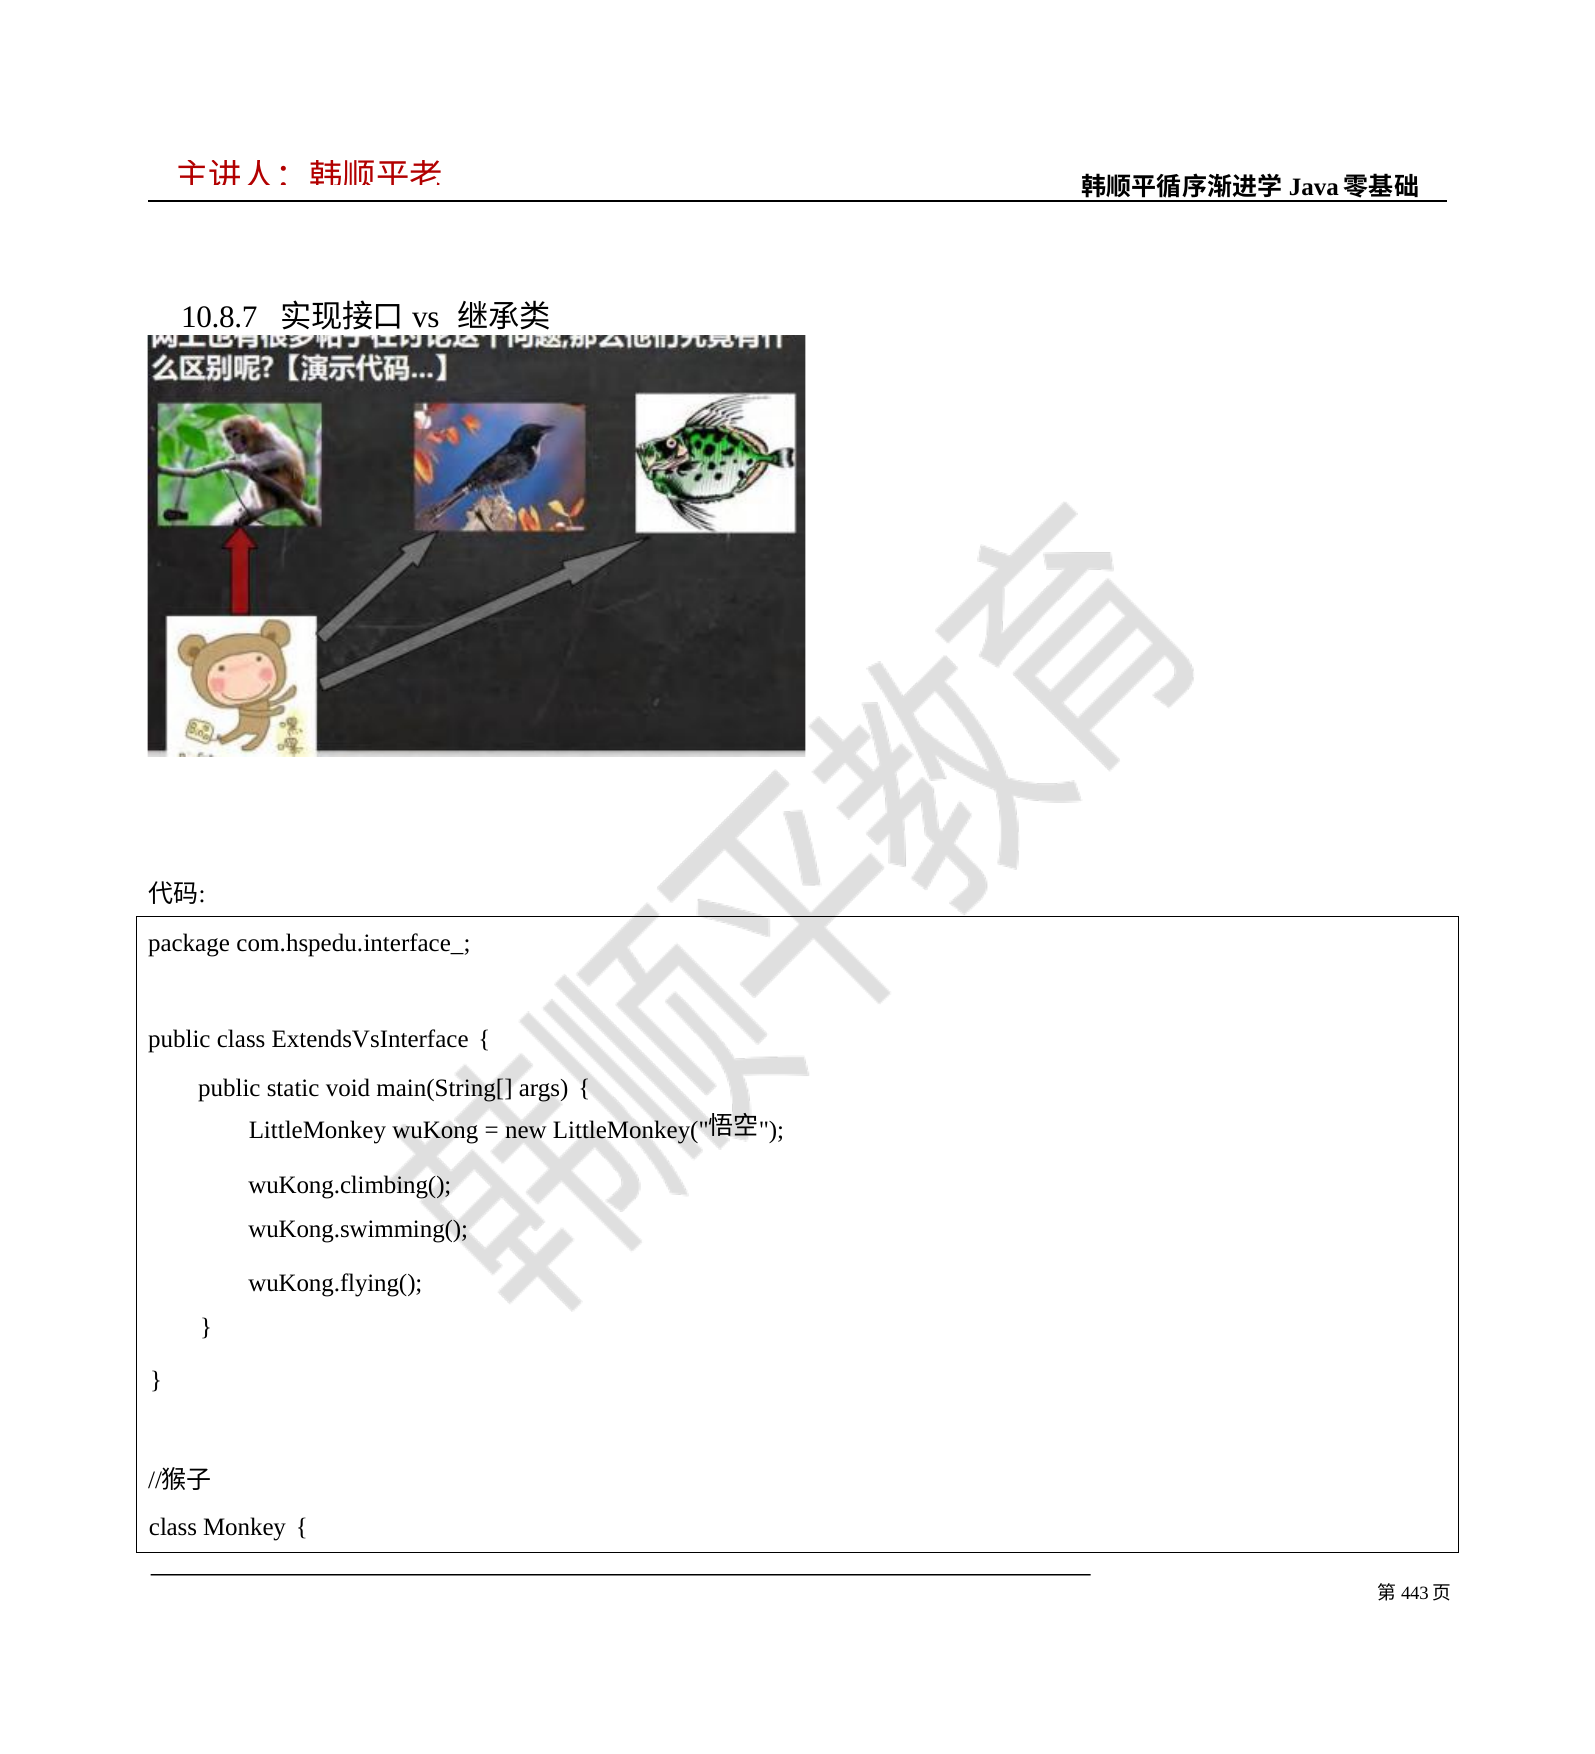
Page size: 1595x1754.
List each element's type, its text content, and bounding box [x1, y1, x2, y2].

text 10.8.7 实现接口 vs 继承类 [181, 296, 1458, 335]
text 代码: [148, 878, 1458, 909]
picture [147, 335, 1195, 878]
picture [389, 909, 1195, 916]
picture [150, 1574, 1091, 1578]
table_header package com.hspedu.interface_; public class ExtendsVsInterface { public static void main(String[] args) { LittleMonkey wuKong = new LittleMonkey("悟空"); wuKong.climbing(); wuKong.swimming(); wuKong.flying(); } } //猴子 class Monkey { [137, 917, 1458, 1551]
